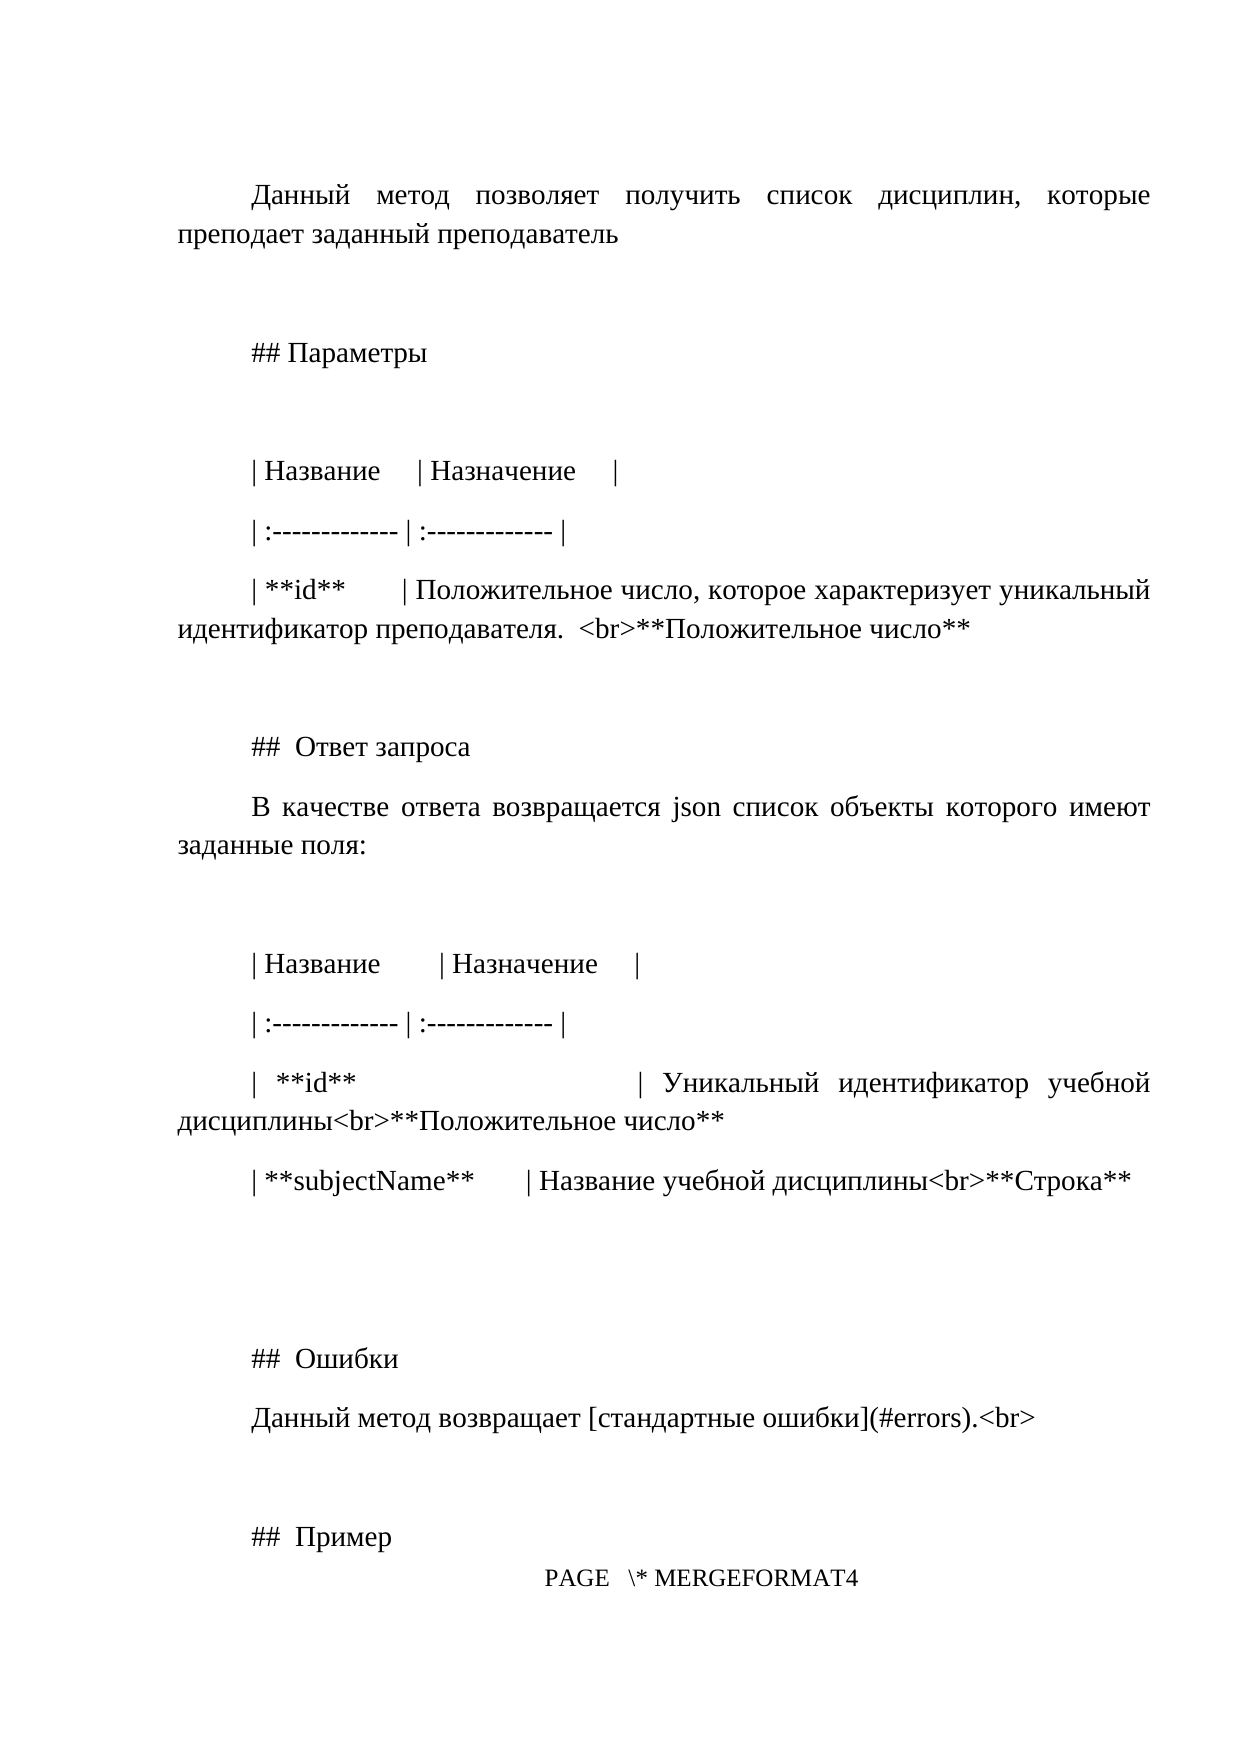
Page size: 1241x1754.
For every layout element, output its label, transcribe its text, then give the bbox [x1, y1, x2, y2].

text В качестве ответа возвращается json список объекты которого имеют заданные поля: [177, 789, 1152, 861]
text | **id** | Уникальный идентификатор учебной дисциплины<br>**Положительное число** [177, 1065, 1152, 1137]
text | :------------- | :------------- | [177, 513, 1152, 546]
text | :------------- | :------------- | [177, 1006, 1152, 1039]
text ## Ответ запроса [177, 729, 1152, 763]
text ## Ошибки [177, 1341, 1152, 1374]
text | Название | Назначение | [177, 453, 1152, 487]
text | **subjectName** | Название учебной дисциплины<br>**Строка** [177, 1163, 1152, 1196]
text | **id** | Положительное число, которое характеризует уникальный идентификатор преподавателя. <br>**Положительное число** [177, 572, 1152, 644]
text ## Пример [177, 1519, 1152, 1553]
text Данный метод возвращает [стандартные ошибки](#errors).<br> [177, 1400, 1152, 1434]
text Данный метод позволяет получить список дисциплин, которые преподает заданный преподаватель [177, 177, 1152, 249]
text ## Параметры [177, 335, 1152, 368]
text | Название | Назначение | [177, 946, 1152, 980]
